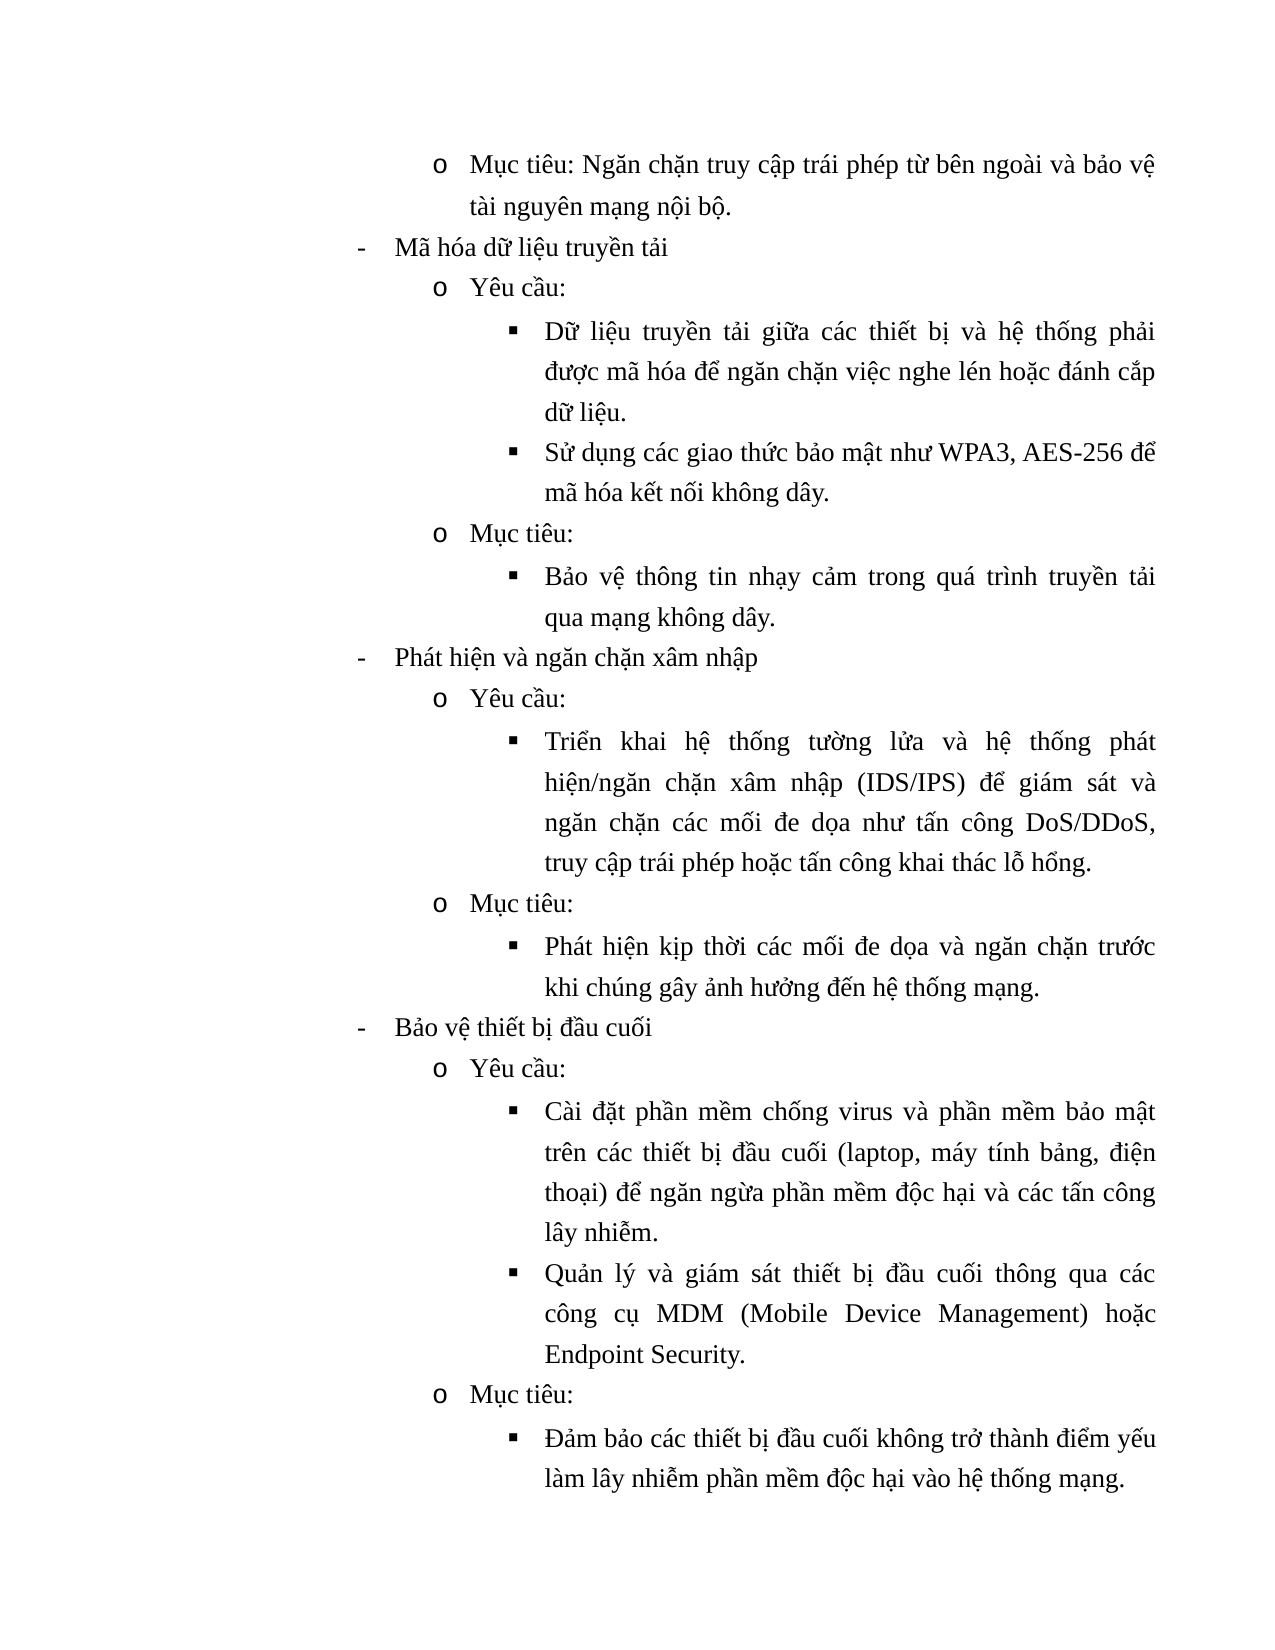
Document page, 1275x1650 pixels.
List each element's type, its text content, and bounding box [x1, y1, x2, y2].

list Dữ liệu truyền tải giữa các thiết bị và hệ thống phải được mã hóa để ngăn chặn việc nghe lén hoặc đánh cắp dữ liệu. [507, 315, 1157, 427]
list Yêu cầu: [432, 271, 1157, 305]
list Đảm bảo các thiết bị đầu cuối không trở thành điểm yếu làm lây nhiễm phần mềm độc hại vào hệ thống mạng. [507, 1422, 1157, 1493]
list Phát hiện kịp thời các mối đe dọa và ngăn chặn trước khi chúng gây ảnh hưởng đến hệ thống mạng. [507, 930, 1157, 1002]
list Bảo vệ thông tin nhạy cảm trong quá trình truyền tải qua mạng không dây. [507, 560, 1157, 632]
list Cài đặt phần mềm chống virus và phần mềm bảo mật trên các thiết bị đầu cuối (laptop, máy tính bảng, điện thoại) để ngăn ngừa phần mềm độc hại và các tấn công lây nhiễm. [507, 1095, 1157, 1248]
list Quản lý và giám sát thiết bị đầu cuối thông qua các công cụ MDM (Mobile Device Management) hoặc Endpoint Security. [507, 1257, 1157, 1369]
list Triển khai hệ thống tường lửa và hệ thống phát hiện/ngăn chặn xâm nhập (IDS/IPS) để giám sát và ngăn chặn các mối đe dọa như tấn công DoS/DDoS, truy cập trái phép hoặc tấn công khai thác lỗ hổng. [507, 725, 1157, 878]
list Yêu cầu: [432, 1052, 1157, 1085]
list Mã hóa dữ liệu truyền tải [357, 231, 1157, 262]
list Sử dụng các giao thức bảo mật như WPA3, AES-256 để mã hóa kết nối không dây. [507, 436, 1157, 508]
list Phát hiện và ngăn chặn xâm nhập [357, 641, 1157, 672]
list Mục tiêu: [432, 517, 1157, 550]
list Yêu cầu: [432, 682, 1157, 715]
list Mục tiêu: [432, 1378, 1157, 1412]
list Mục tiêu: Ngăn chặn truy cập trái phép từ bên ngoài và bảo vệ tài nguyên mạng nội bộ. [432, 148, 1157, 222]
list Bảo vệ thiết bị đầu cuối [357, 1011, 1157, 1042]
list Mục tiêu: [432, 887, 1157, 920]
